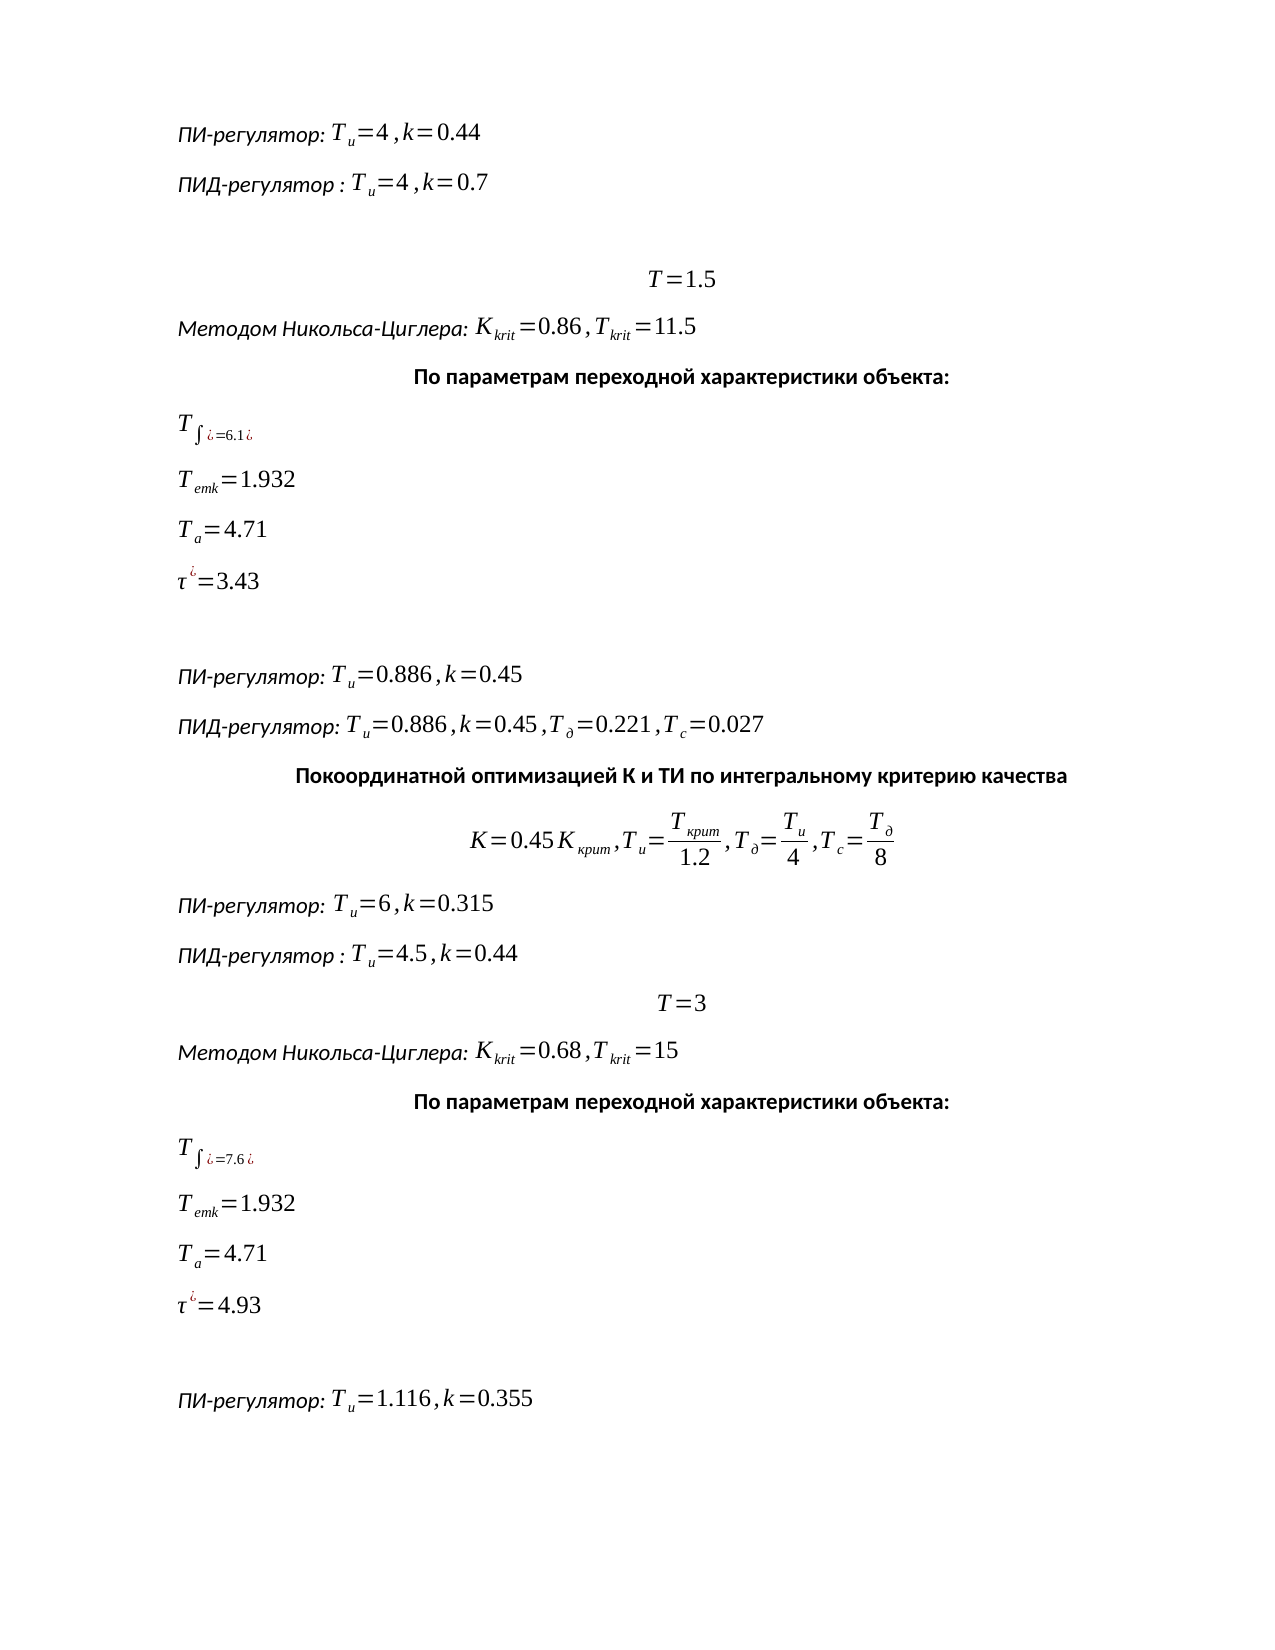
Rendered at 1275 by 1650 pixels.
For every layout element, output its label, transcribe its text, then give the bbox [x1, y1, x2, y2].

text ПИД-регулятор : [177, 939, 1186, 971]
text ПИД-регулятор : [177, 168, 1186, 200]
text ПИД-регулятор: [177, 711, 1186, 742]
text ПИ-регулятор: [177, 118, 1186, 149]
text По параметрам переходной характеристики объекта: [177, 1087, 1186, 1115]
text ПИ-регулятор: [177, 889, 1186, 921]
text Методом Никольса-Циглера: [177, 1037, 1186, 1068]
text Покоординатной оптимизацией К и ТИ по интегральному критерию качества [177, 761, 1186, 789]
text ПИ-регулятор: [177, 1385, 1186, 1416]
text По параметрам переходной характеристики объекта: [177, 362, 1186, 391]
text Методом Никольса-Циглера: [177, 312, 1186, 344]
text ПИ-регулятор: [177, 661, 1186, 692]
